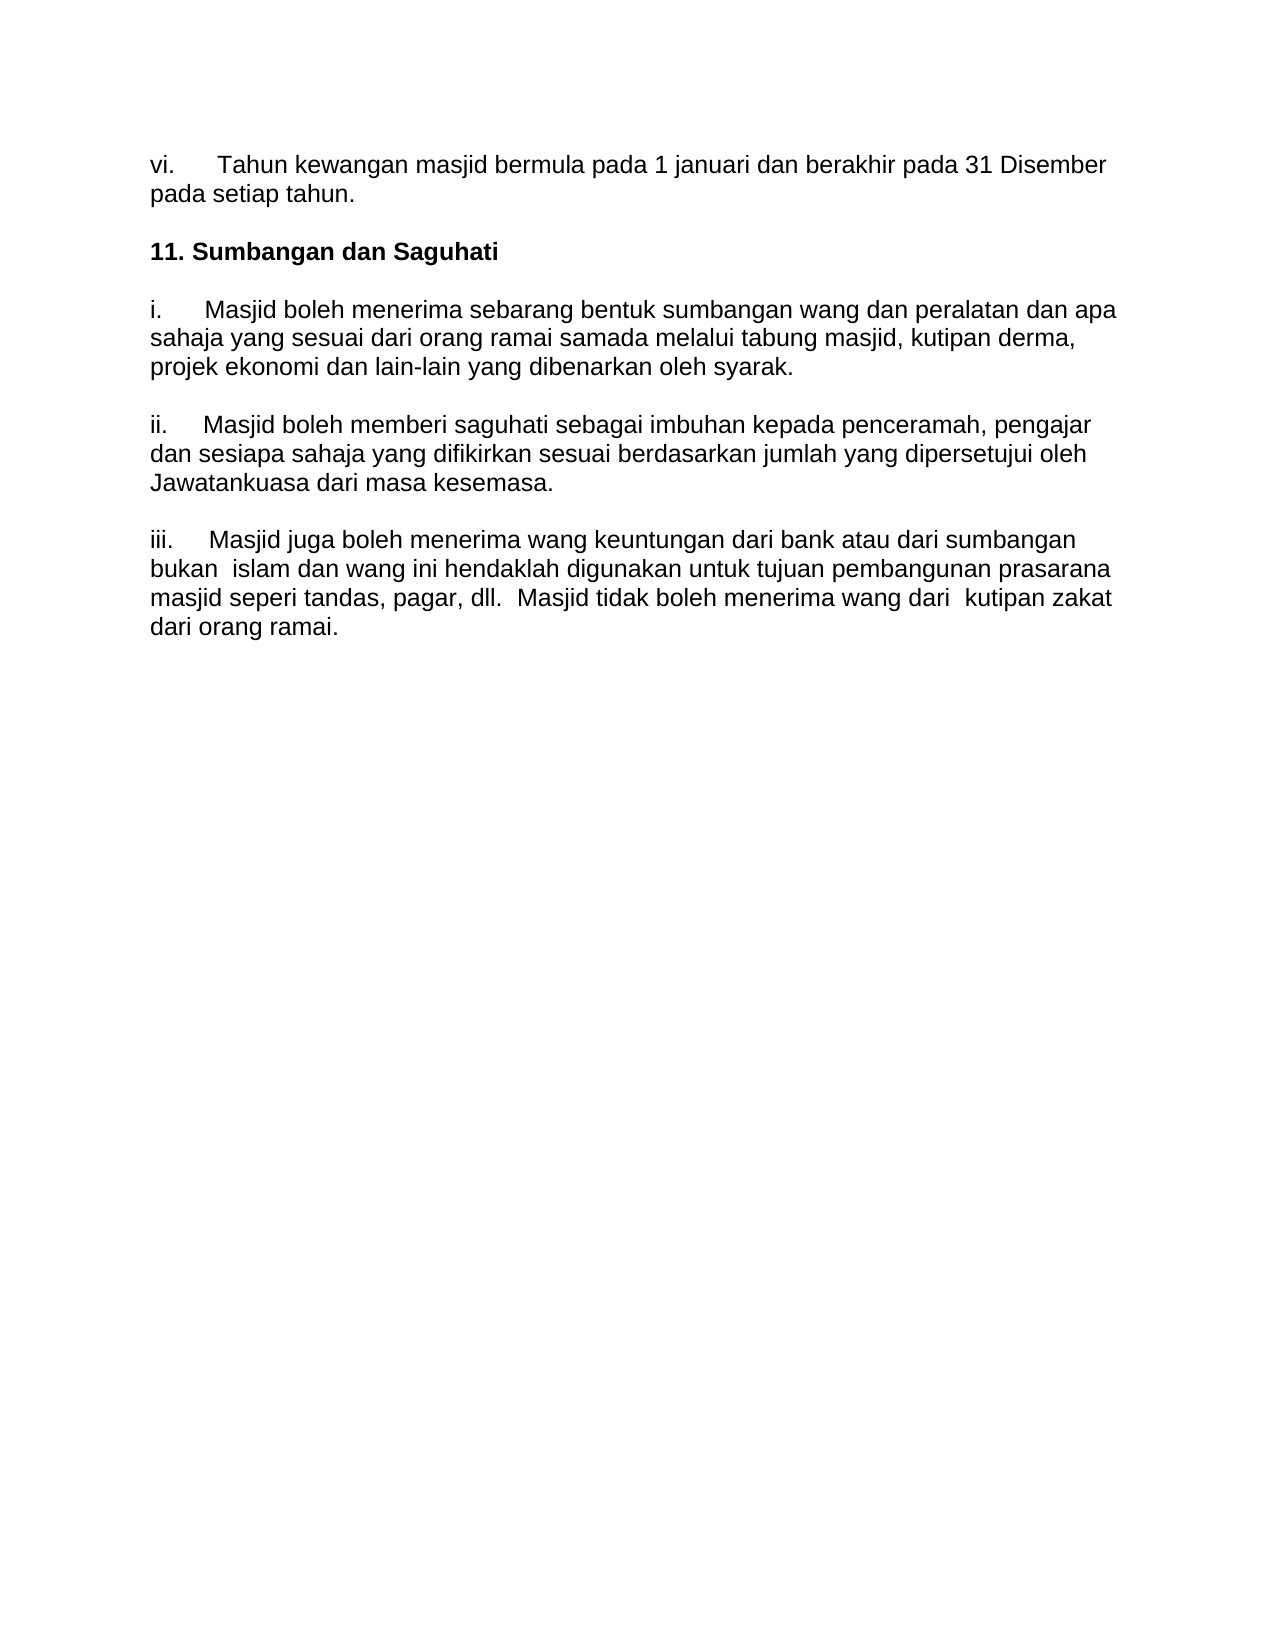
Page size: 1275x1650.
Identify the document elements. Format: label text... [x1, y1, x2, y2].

text i. Masjid boleh menerima sebarang bentuk sumbangan wang dan peralatan dan apa sahaja yang sesuai dari orang ramai samada melalui tabung masjid, kutipan derma, projek ekonomi dan lain-lain yang dibenarkan oleh syarak. [150, 294, 1125, 381]
text iii. Masjid juga boleh menerima wang keuntungan dari bank atau dari sumbangan bukan islam dan wang ini hendaklah digunakan untuk tujuan pembangunan prasarana masjid seperi tandas, pagar, dll. Masjid tidak boleh menerima wang dari kutipan zakat dari orang ramai. [150, 525, 1125, 640]
text vi. Tahun kewangan masjid bermula pada 1 januari dan berakhir pada 31 Disember pada setiap tahun. [150, 150, 1125, 207]
text 11. Sumbangan dan Saguhati [150, 237, 1125, 265]
text ii. Masjid boleh memberi saguhati sebagai imbuhan kepada penceramah, pengajar dan sesiapa sahaja yang difikirkan sesuai berdasarkan jumlah yang dipersetujui oleh Jawatankuasa dari masa kesemasa. [150, 410, 1125, 496]
